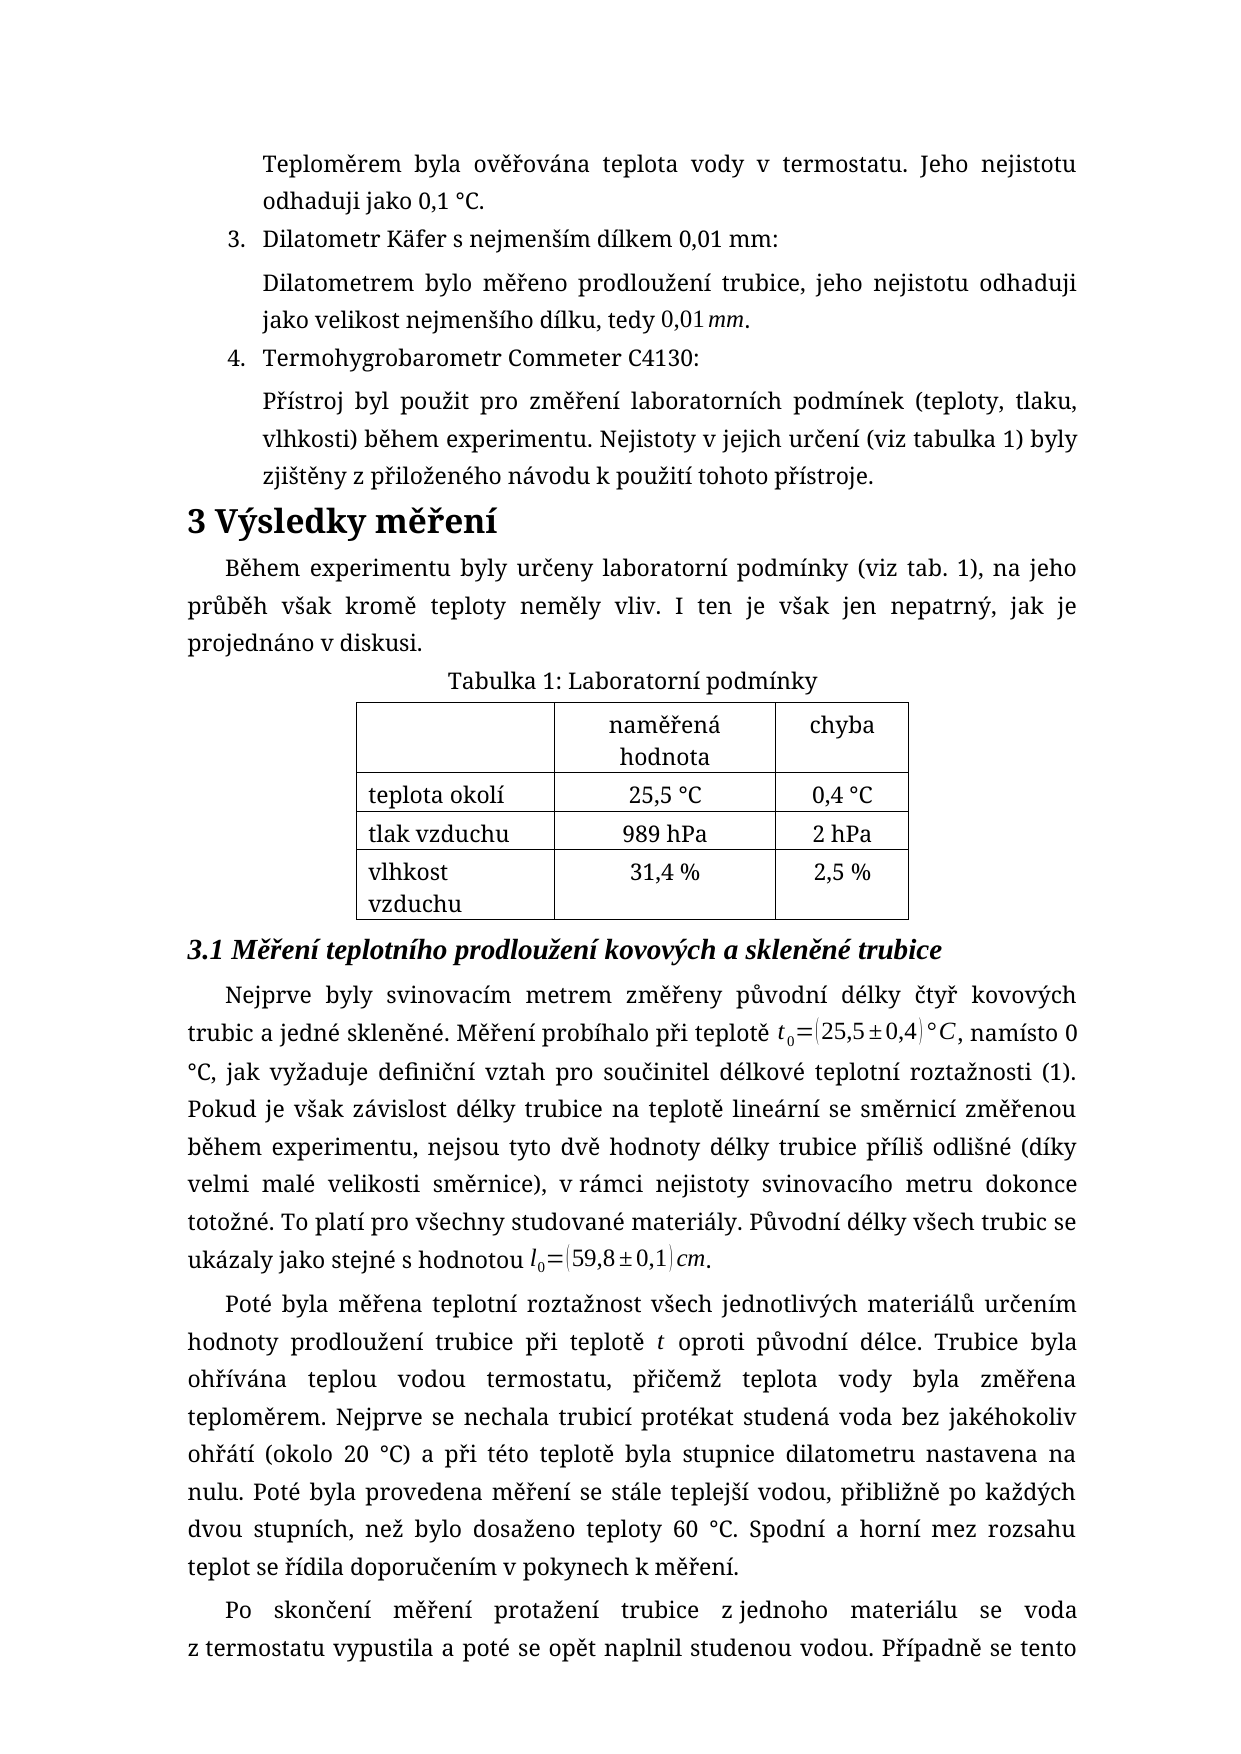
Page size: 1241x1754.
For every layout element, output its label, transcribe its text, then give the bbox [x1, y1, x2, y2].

table_header naměřená hodnota [555, 703, 775, 772]
table_cell teplota okolí [357, 773, 554, 811]
text Nejprve byly svinovacím metrem změřeny původní délky čtyř kovových trubic a jedné skleněné. Měření probíhalo při teplotě , namísto 0 °C, jak vyžaduje definiční vztah pro součinitel délkové teplotní roztažnosti (1). Pokud je však závislost délky trubice na teplotě lineární se směrnicí změřenou během experimentu, nejsou tyto dvě hodnoty délky trubice příliš odlišné (díky velmi malé velikosti směrnice), v rámci nejistoty svinovacího metru dokonce totožné. To platí pro všechny studované materiály. Původní délky všech trubic se ukázaly jako stejné s hodnotou . [187, 979, 1078, 1276]
table_cell 25,5 °C [555, 773, 775, 811]
text Přístroj byl použit pro změření laboratorních podmínek (teploty, tlaku, vlhkosti) během experimentu. Nejistoty v jejich určení (viz tabulka 1) byly zjištěny z přiloženého návodu k použití tohoto přístroje. [262, 385, 1078, 491]
text 4. Termohygrobarometr Commeter C4130: [227, 341, 1078, 373]
table_cell vlhkost vzduchu [357, 850, 554, 919]
table_cell 2,5 % [776, 850, 908, 919]
table_cell 2 hPa [776, 812, 908, 849]
table_cell 989 hPa [555, 812, 775, 849]
subtitle 3.1 Měření teplotního prodloužení kovových a skleněné trubice [187, 932, 1078, 966]
text 3. Dilatometr Käfer s nejmenším dílkem 0,01 mm: [227, 223, 1078, 254]
table_header chyba [776, 703, 908, 772]
table_cell 31,4 % [555, 850, 775, 919]
text 3 Výsledky měření [187, 498, 1078, 543]
table_cell tlak vzduchu [357, 812, 554, 849]
text Tabulka 1: Laboratorní podmínky [187, 665, 1078, 696]
table_header [357, 703, 554, 772]
text Během experimentu byly určeny laboratorní podmínky (viz tab. 1), na jeho průběh však kromě teploty neměly vliv. I ten je však jen nepatrný, jak je projednáno v diskusi. [187, 552, 1078, 658]
table_cell 0,4 °C [776, 773, 908, 811]
text Dilatometrem bylo měřeno prodloužení trubice, jeho nejistotu odhaduji jako velikost nejmenšího dílku, tedy . [262, 266, 1078, 335]
text Teploměrem byla ověřována teplota vody v termostatu. Jeho nejistotu odhaduji jako 0,1 °C. [262, 148, 1078, 216]
text Poté byla měřena teplotní roztažnost všech jednotlivých materiálů určením hodnoty prodloužení trubice při teplotě oproti původní délce. Trubice byla ohřívána teplou vodou termostatu, přičemž teplota vody byla změřena teploměrem. Nejprve se nechala trubicí protékat studená voda bez jakéhokoliv ohřátí (okolo 20 °C) a při této teplotě byla stupnice dilatometru nastavena na nulu. Poté byla provedena měření se stále teplejší vodou, přibližně po každých dvou stupních, než bylo dosaženo teploty 60 °C. Spodní a horní mez rozsahu teplot se řídila doporučením v pokynech k měření. [187, 1288, 1078, 1582]
